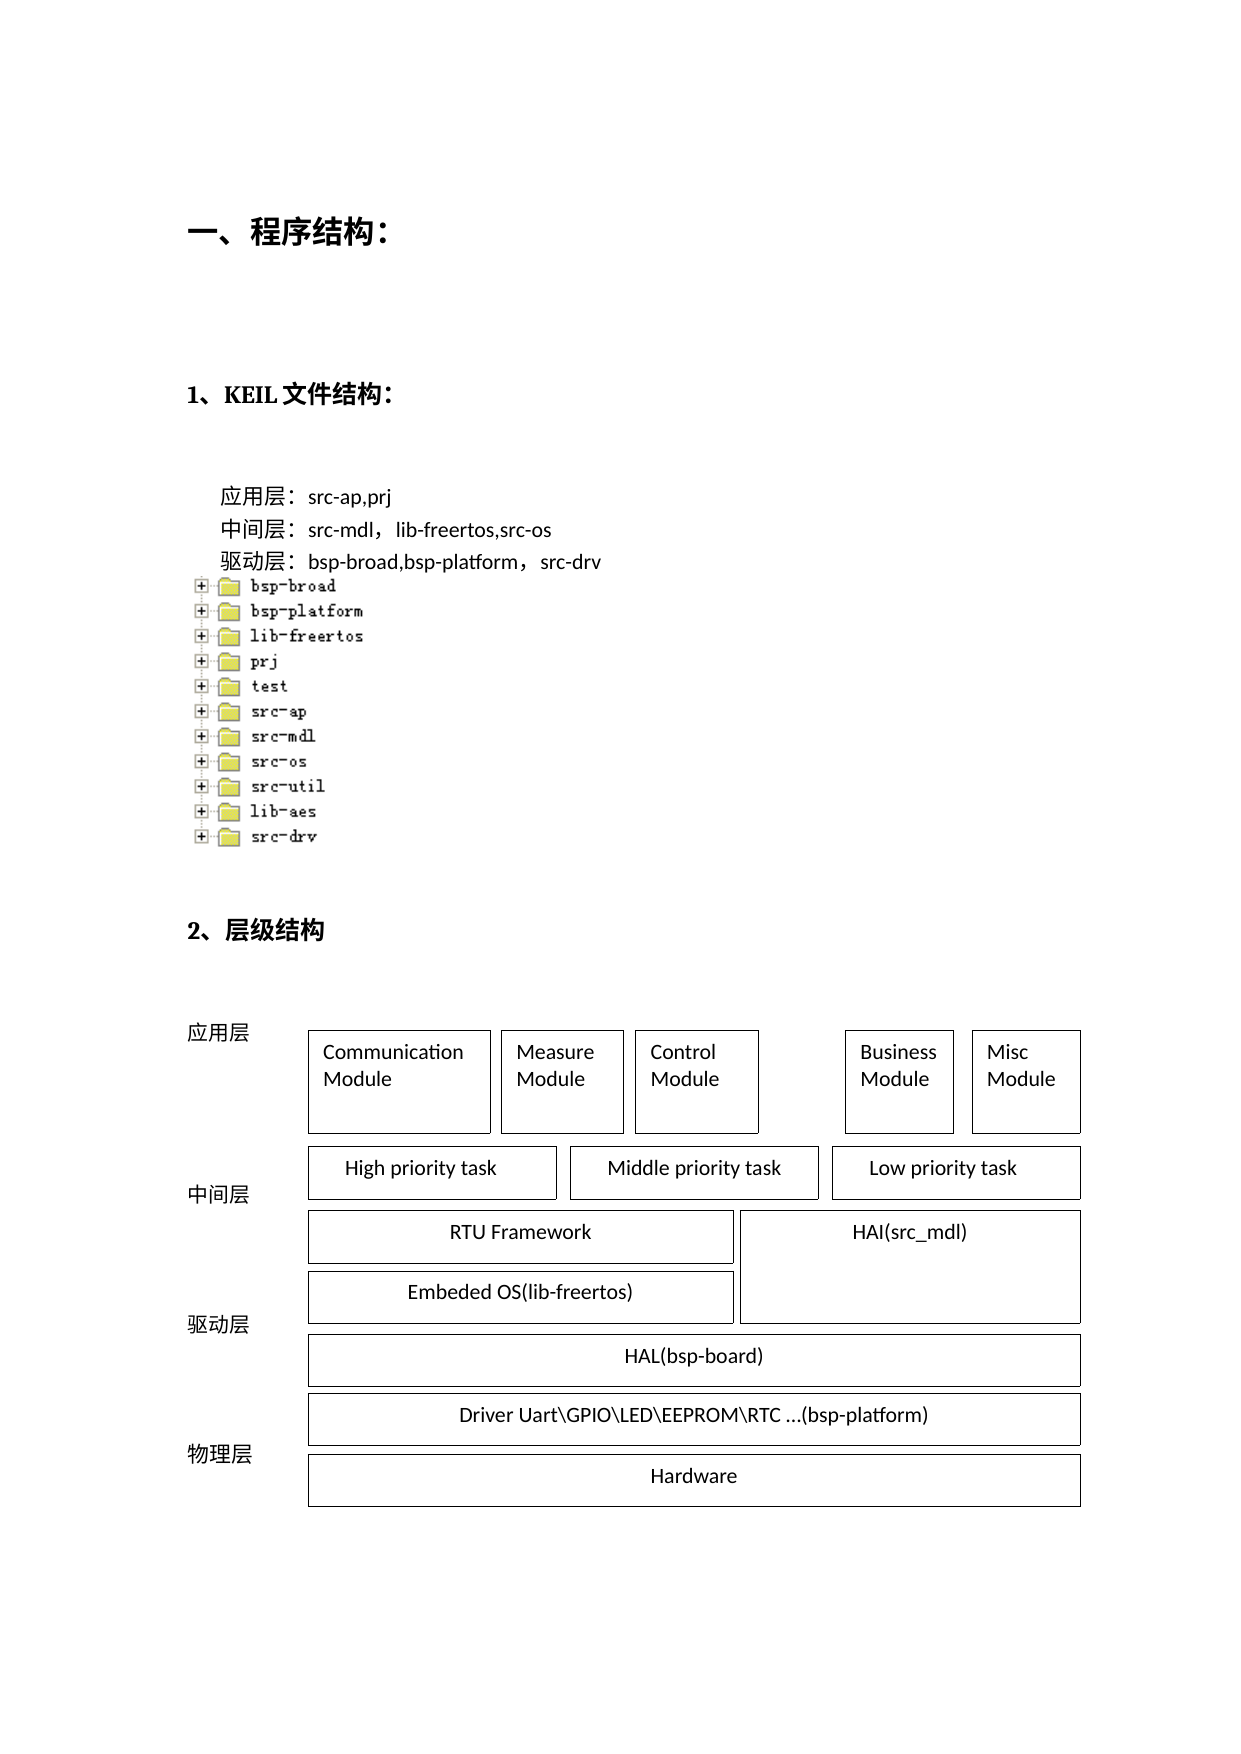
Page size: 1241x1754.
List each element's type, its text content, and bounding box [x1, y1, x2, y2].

text 驱动层 [187, 1307, 1053, 1339]
text 驱动层：bsp-broad,bsp-platform，src-drv [187, 544, 1053, 576]
subtitle 一、程序结构： [187, 197, 1053, 262]
text 中间层 [187, 1177, 1053, 1209]
text 中间层：src-mdl，lib-freertos,src-os [187, 511, 1053, 544]
subtitle 1、KEIL文件结构： [187, 360, 1053, 425]
text 物理层 [187, 1437, 1053, 1469]
text 应用层 [187, 1014, 1053, 1047]
picture [187, 576, 408, 850]
text 应用层：src-ap,prj [187, 479, 1053, 511]
subtitle 2、层级结构 [187, 896, 1053, 961]
